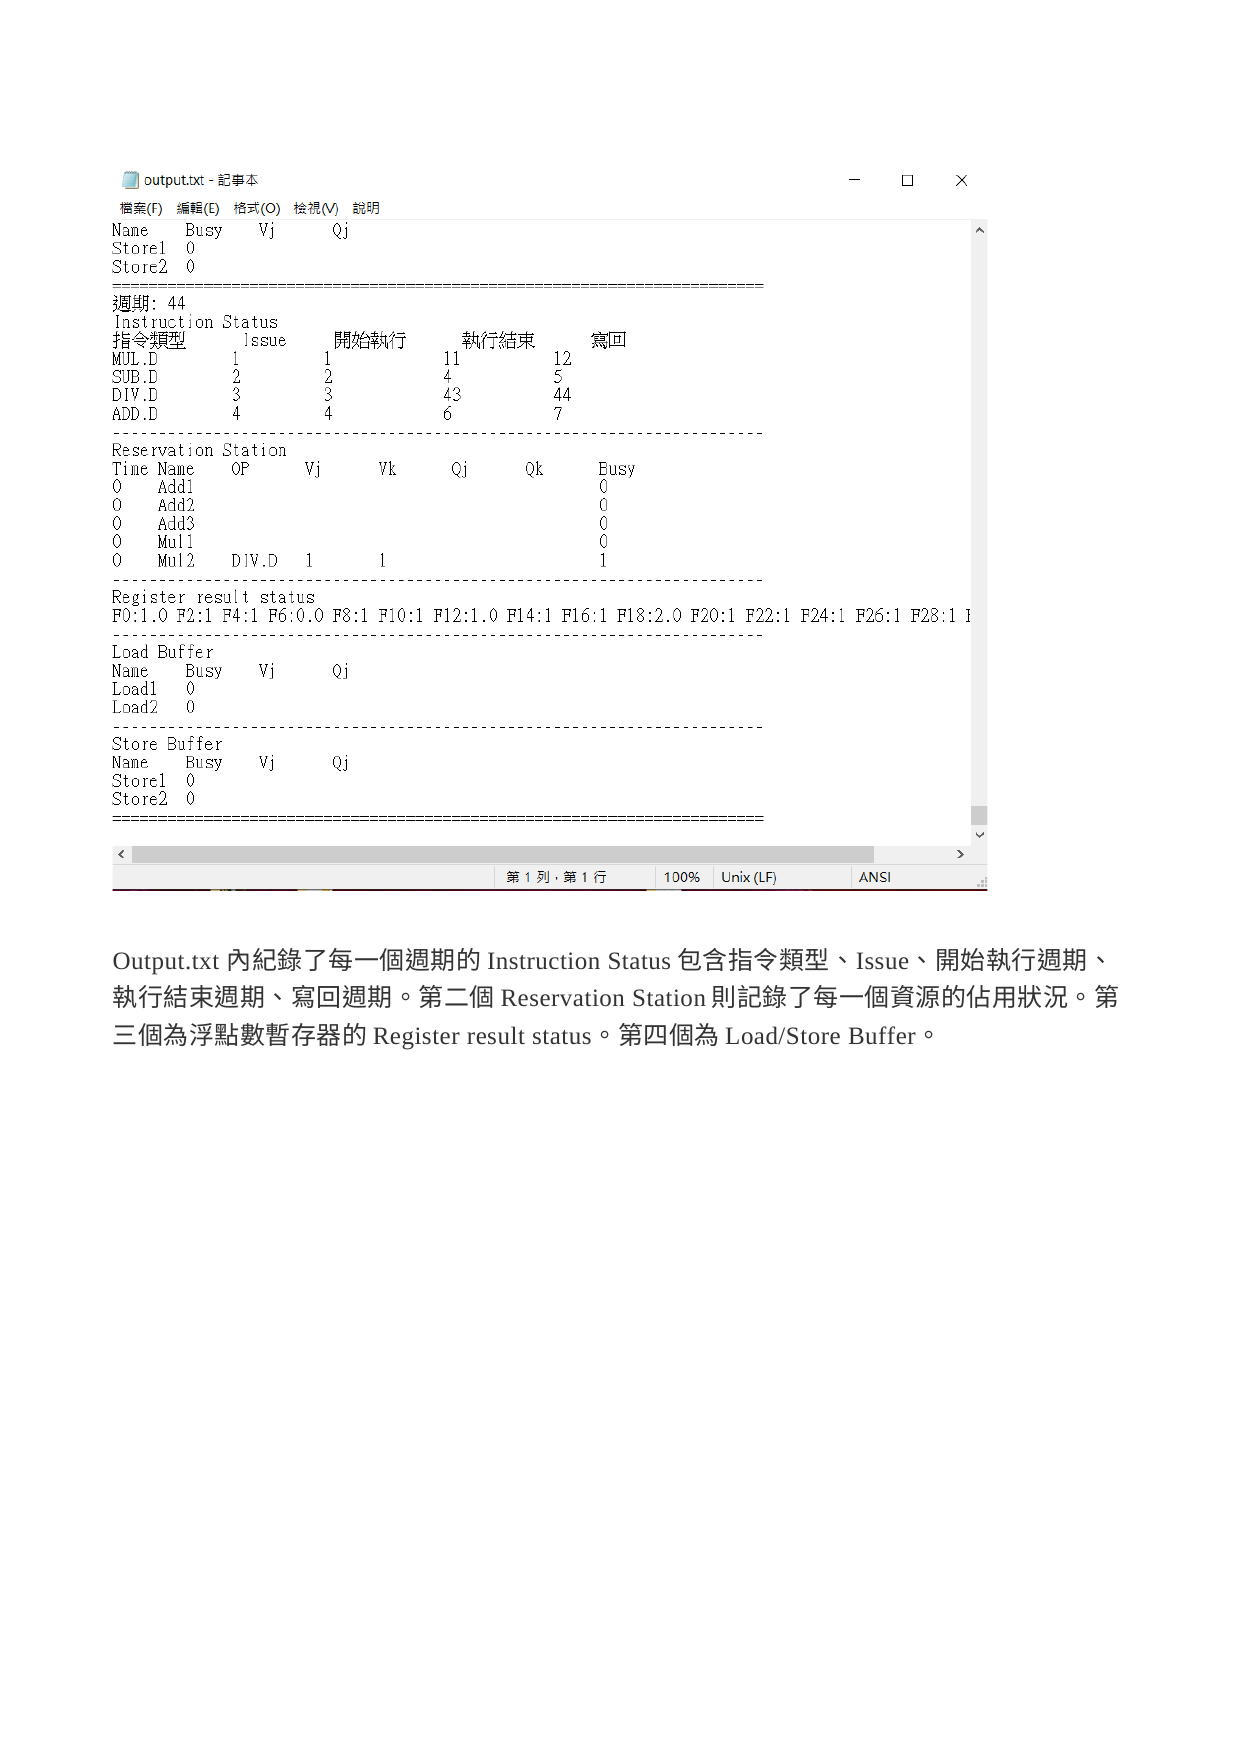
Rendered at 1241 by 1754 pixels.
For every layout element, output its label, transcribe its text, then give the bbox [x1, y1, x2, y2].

picture [112, 164, 988, 891]
text Output.txt 內紀錄了每一個週期的Instruction Status包含指令類型、Issue、開始執行週期、執行結束週期、寫回週期。第二個Reservation Station則記錄了每一個資源的佔用狀況。第三個為浮點數暫存器的Register result status。第四個為Load/Store Buffer。 [112, 939, 1128, 1052]
